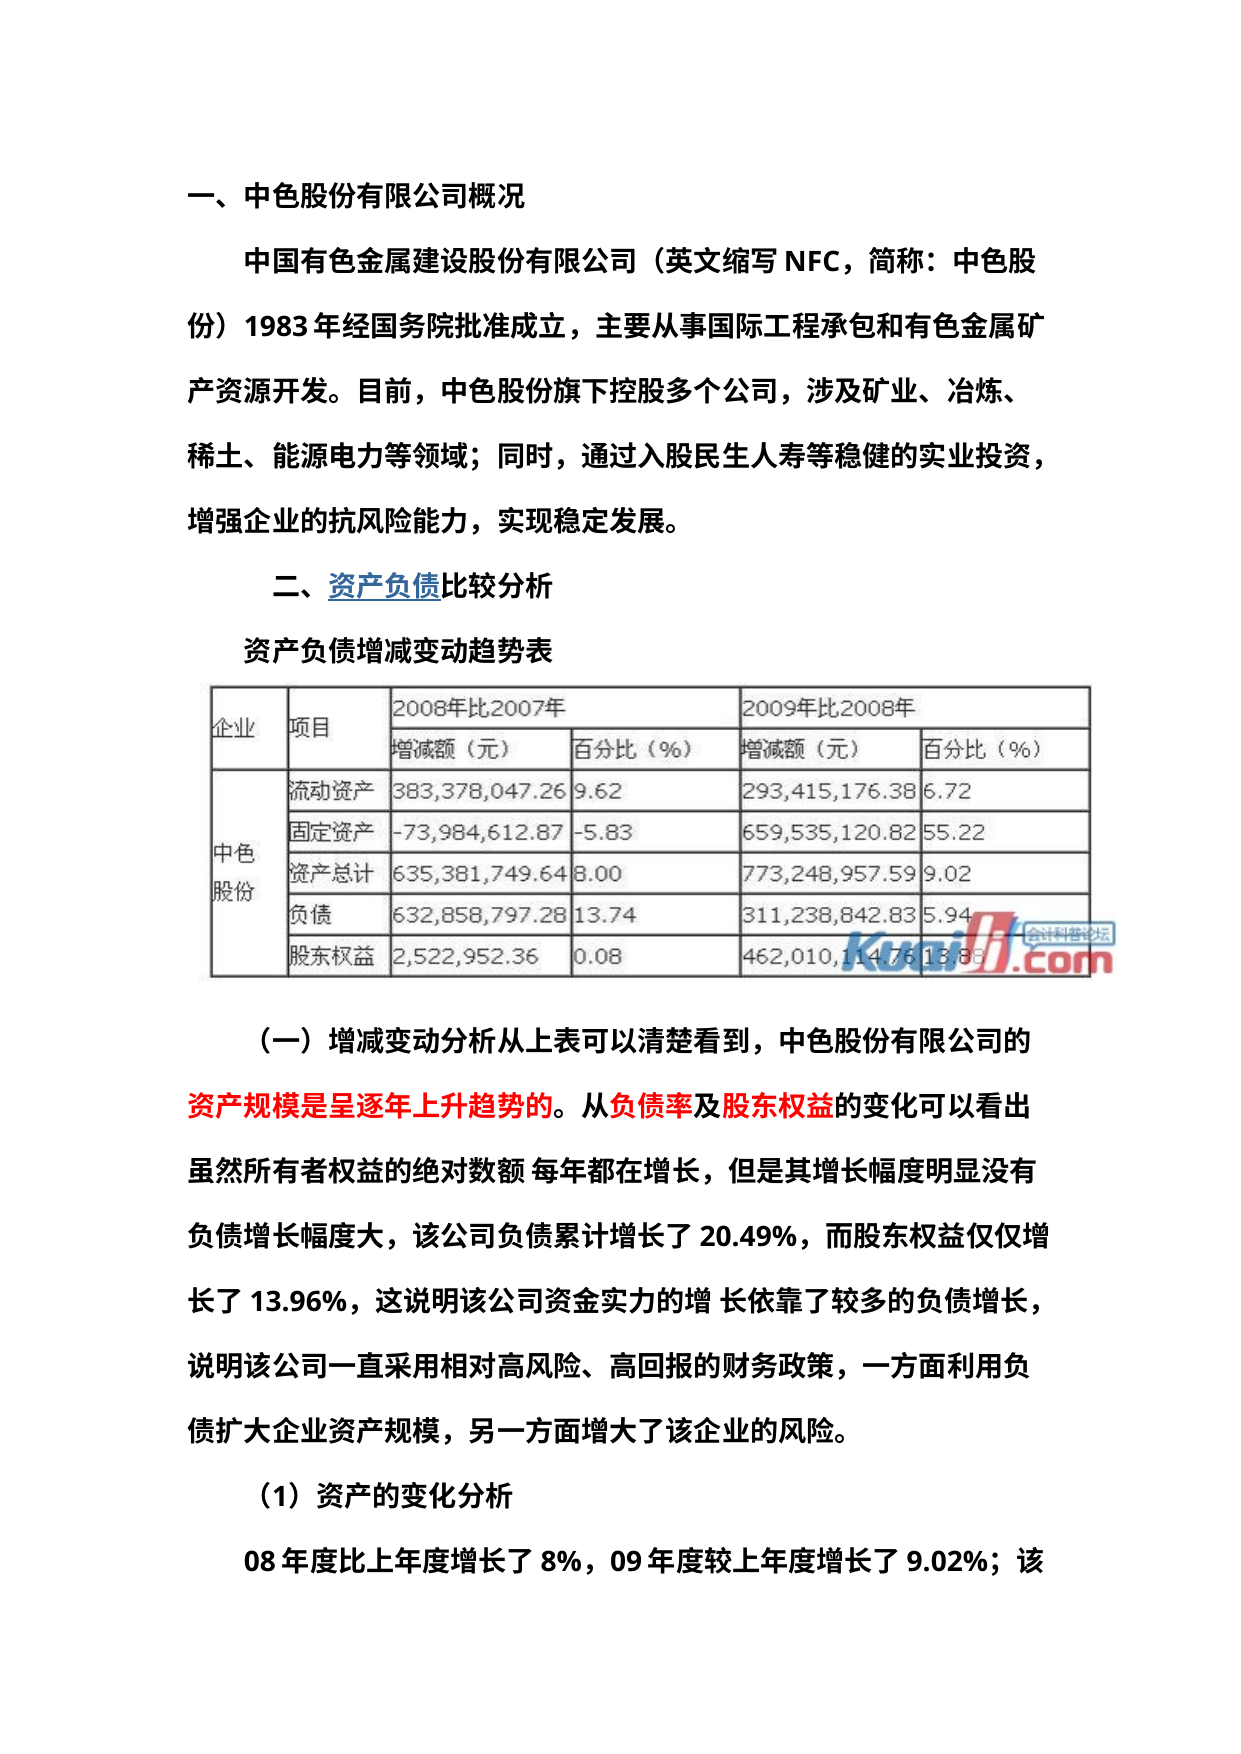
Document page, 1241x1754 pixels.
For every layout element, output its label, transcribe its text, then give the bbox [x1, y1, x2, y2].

picture [187, 682, 1125, 981]
text 一、中色股份有限公司概况 中国有色金属建设股份有限公司（英文缩写NFC，简称：中色股份）1983年经国务院批准成立，主要从事国际工程承包和有色金属矿产资源开发。目前，中色股份旗下控股多个公司，涉及矿业、冶炼、稀土、能源电力等领域；同时，通过入股民生人寿等稳健的实业投资，增强企业的抗风险能力，实现稳定发展。 二、资产负债比较分析 资产负债增减变动趋势表 [187, 162, 1053, 682]
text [187, 981, 1053, 1592]
